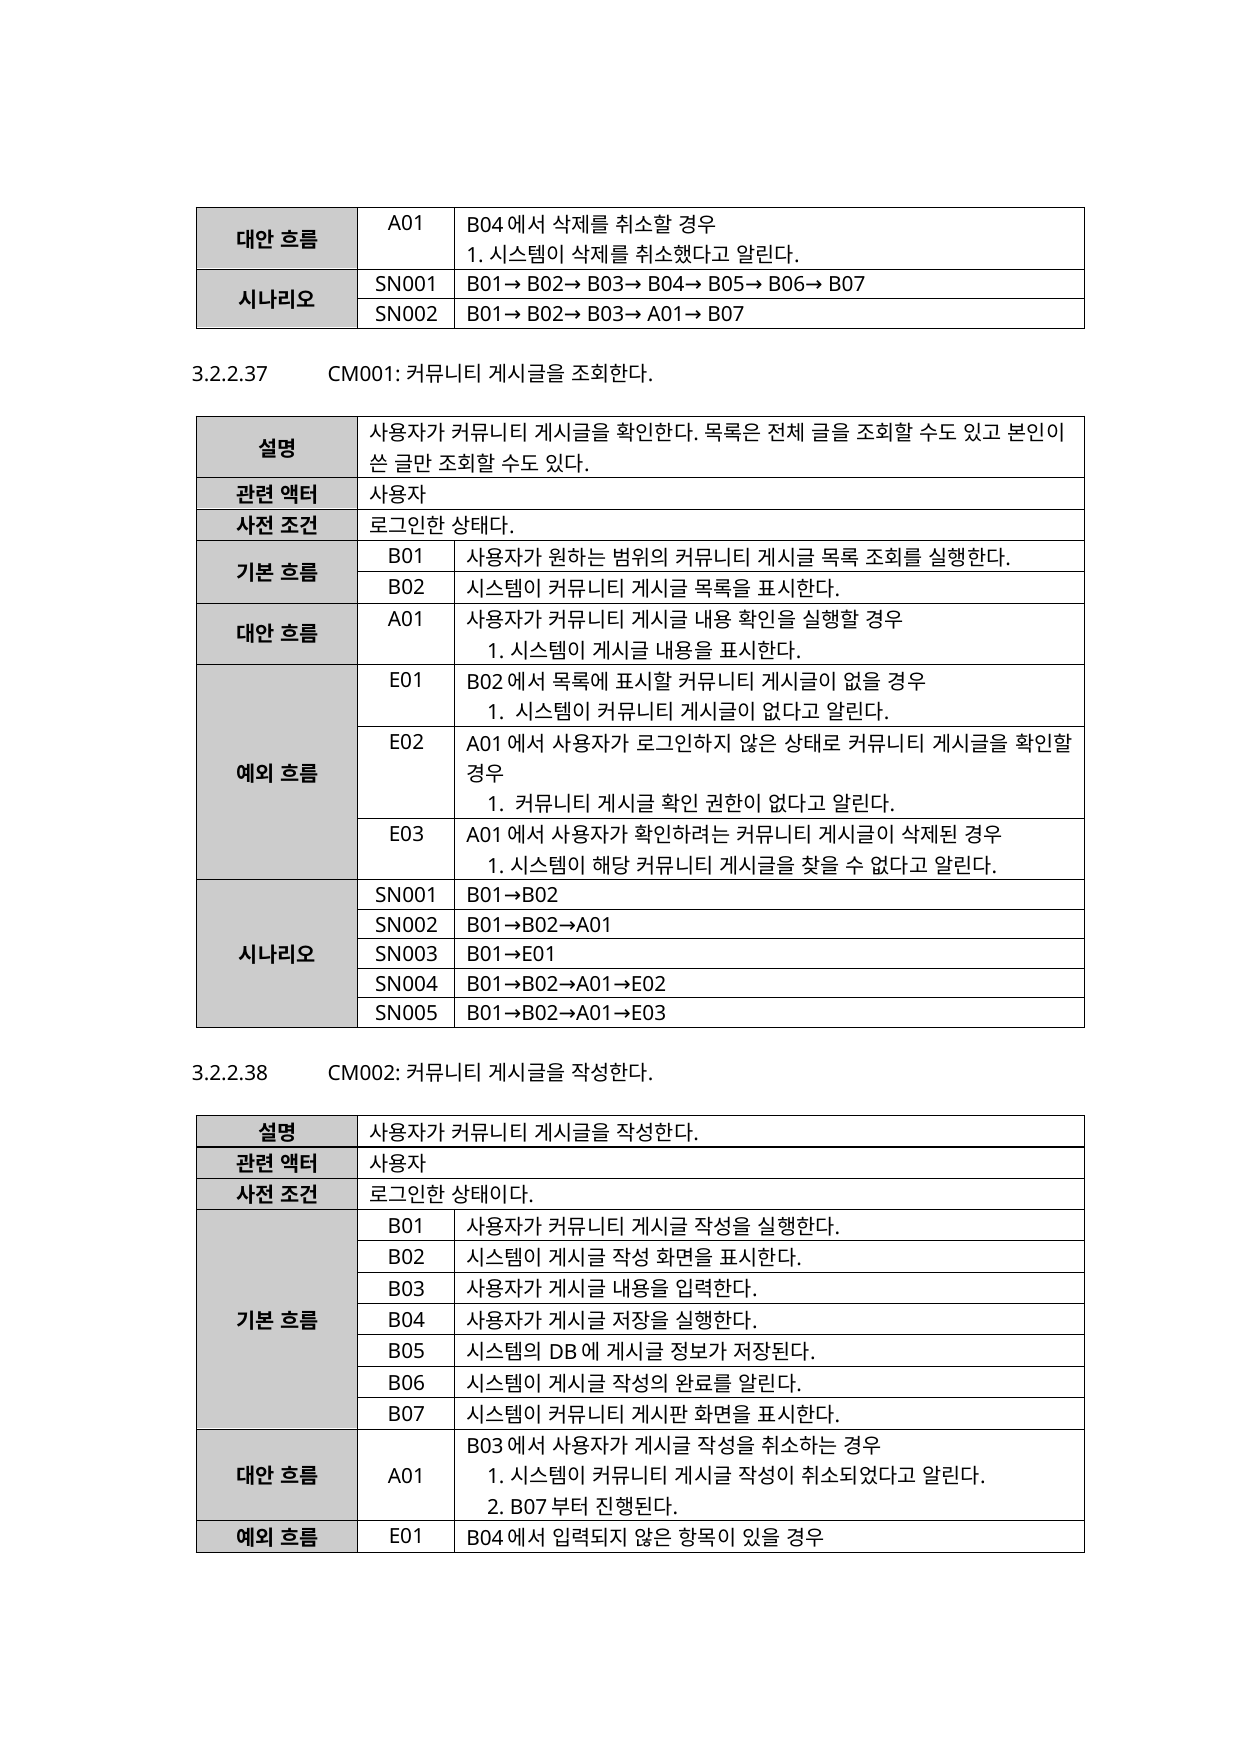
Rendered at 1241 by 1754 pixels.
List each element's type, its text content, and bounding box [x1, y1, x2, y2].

table_cell A01에서 사용자가 확인하려는 커뮤니티 게시글이 삭제된 경우 1. 시스템이 해당 커뮤니티 게시글을 찾을 수 없다고 알린다. [455, 819, 1084, 879]
table_cell B06 [358, 1367, 454, 1397]
table_cell B02 [358, 1241, 454, 1272]
table_cell E01 [358, 665, 454, 726]
table_cell 사용자 [358, 1148, 1084, 1178]
table_cell 기본 흐름 [197, 1210, 357, 1428]
table_cell B07 [358, 1398, 454, 1428]
table_cell A01 [358, 1430, 454, 1520]
table_cell B03에서 사용자가 게시글 작성을 취소하는 경우 1. 시스템이 커뮤니티 게시글 작성이 취소되었다고 알린다. 2. B07부터 진행된다. [455, 1430, 1084, 1520]
table_cell B01 [358, 1210, 454, 1240]
table_cell B01→ B02→ B03→ A01→ B07 [455, 299, 1084, 327]
table_cell B03 [358, 1273, 454, 1303]
table_cell E03 [358, 819, 454, 879]
table_cell 대안 흐름 [197, 604, 357, 664]
table_cell 관련 액터 [197, 478, 357, 508]
table_cell 시스템이 게시글 작성의 완료를 알린다. [455, 1367, 1084, 1397]
table_header 설명 [197, 1116, 357, 1146]
table_cell SN002 [358, 910, 454, 938]
table_cell 사전 조건 [197, 1179, 357, 1209]
table_cell 사용자가 커뮤니티 게시글 내용 확인을 실행할 경우 1. 시스템이 게시글 내용을 표시한다. [455, 604, 1084, 664]
table_cell B01→B02→A01→E03 [455, 998, 1084, 1027]
table_cell 로그인한 상태다. [358, 510, 1084, 540]
table_cell 시스템의 DB에 게시글 정보가 저장된다. [455, 1335, 1084, 1366]
table_cell B01 [358, 541, 454, 571]
table_cell 대안 흐름 [197, 1430, 357, 1520]
table_cell B01→ B02→ B03→ B04→ B05→ B06→ B07 [455, 270, 1084, 298]
table_cell 사용자가 게시글 내용을 입력한다. [455, 1273, 1084, 1303]
table_cell 대안 흐름 [197, 208, 357, 268]
table_cell 사용자가 게시글 저장을 실행한다. [455, 1304, 1084, 1334]
table_cell 시스템이 커뮤니티 게시판 화면을 표시한다. [455, 1398, 1084, 1428]
table_cell 기본 흐름 [197, 541, 357, 603]
table_cell 사용자가 커뮤니티 게시글 작성을 실행한다. [455, 1210, 1084, 1240]
table_cell 시나리오 [197, 880, 357, 1027]
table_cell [455, 1521, 1084, 1552]
table_cell 예외 흐름 [197, 665, 357, 879]
table_cell SN002 [358, 299, 454, 327]
table_cell 사용자 [358, 478, 1084, 508]
table_cell E01 [358, 1521, 454, 1552]
table_cell B04에서 삭제를 취소할 경우 1. 시스템이 삭제를 취소했다고 알린다. [455, 208, 1084, 268]
table_cell B05 [358, 1335, 454, 1366]
table_cell B04 [358, 1304, 454, 1334]
table_cell 시나리오 [197, 270, 357, 327]
subtitle CM001: 커뮤니티 게시글을 조회한다. [192, 357, 1063, 387]
table_cell SN005 [358, 998, 454, 1027]
table_cell E02 [358, 727, 454, 818]
table_cell B01→B02 [455, 880, 1084, 909]
table_cell A01에서 사용자가 로그인하지 않은 상태로 커뮤니티 게시글을 확인할 경우 1. 커뮤니티 게시글 확인 권한이 없다고 알린다. [455, 727, 1084, 818]
table_cell 시스템이 커뮤니티 게시글 목록을 표시한다. [455, 572, 1084, 603]
table_cell 사전 조건 [197, 510, 357, 540]
table_cell B02 [358, 572, 454, 603]
table_cell SN004 [358, 969, 454, 997]
table_cell 관련 액터 [197, 1148, 357, 1178]
table_cell A01 [358, 604, 454, 664]
table_cell B01→B02→A01→E02 [455, 969, 1084, 997]
table_cell SN001 [358, 880, 454, 909]
table_header 설명 [197, 417, 357, 477]
table_cell B02에서 목록에 표시할 커뮤니티 게시글이 없을 경우 1. 시스템이 커뮤니티 게시글이 없다고 알린다. [455, 665, 1084, 726]
table_cell 로그인한 상태이다. [358, 1179, 1084, 1209]
table_cell SN001 [358, 270, 454, 298]
table_header 사용자가 커뮤니티 게시글을 작성한다. [358, 1116, 1084, 1146]
table_cell SN003 [358, 939, 454, 968]
table_cell 시스템이 게시글 작성 화면을 표시한다. [455, 1241, 1084, 1272]
table_cell 사용자가 원하는 범위의 커뮤니티 게시글 목록 조회를 실행한다. [455, 541, 1084, 571]
table_header 사용자가 커뮤니티 게시글을 확인한다. 목록은 전체 글을 조회할 수도 있고 본인이 쓴 글만 조회할 수도 있다. [358, 417, 1084, 477]
table_cell A01 [358, 208, 454, 268]
table_cell B01→E01 [455, 939, 1084, 968]
table_cell B01→B02→A01 [455, 910, 1084, 938]
subtitle CM002: 커뮤니티 게시글을 작성한다. [192, 1056, 1063, 1087]
table_cell 예외 흐름 [197, 1521, 357, 1552]
